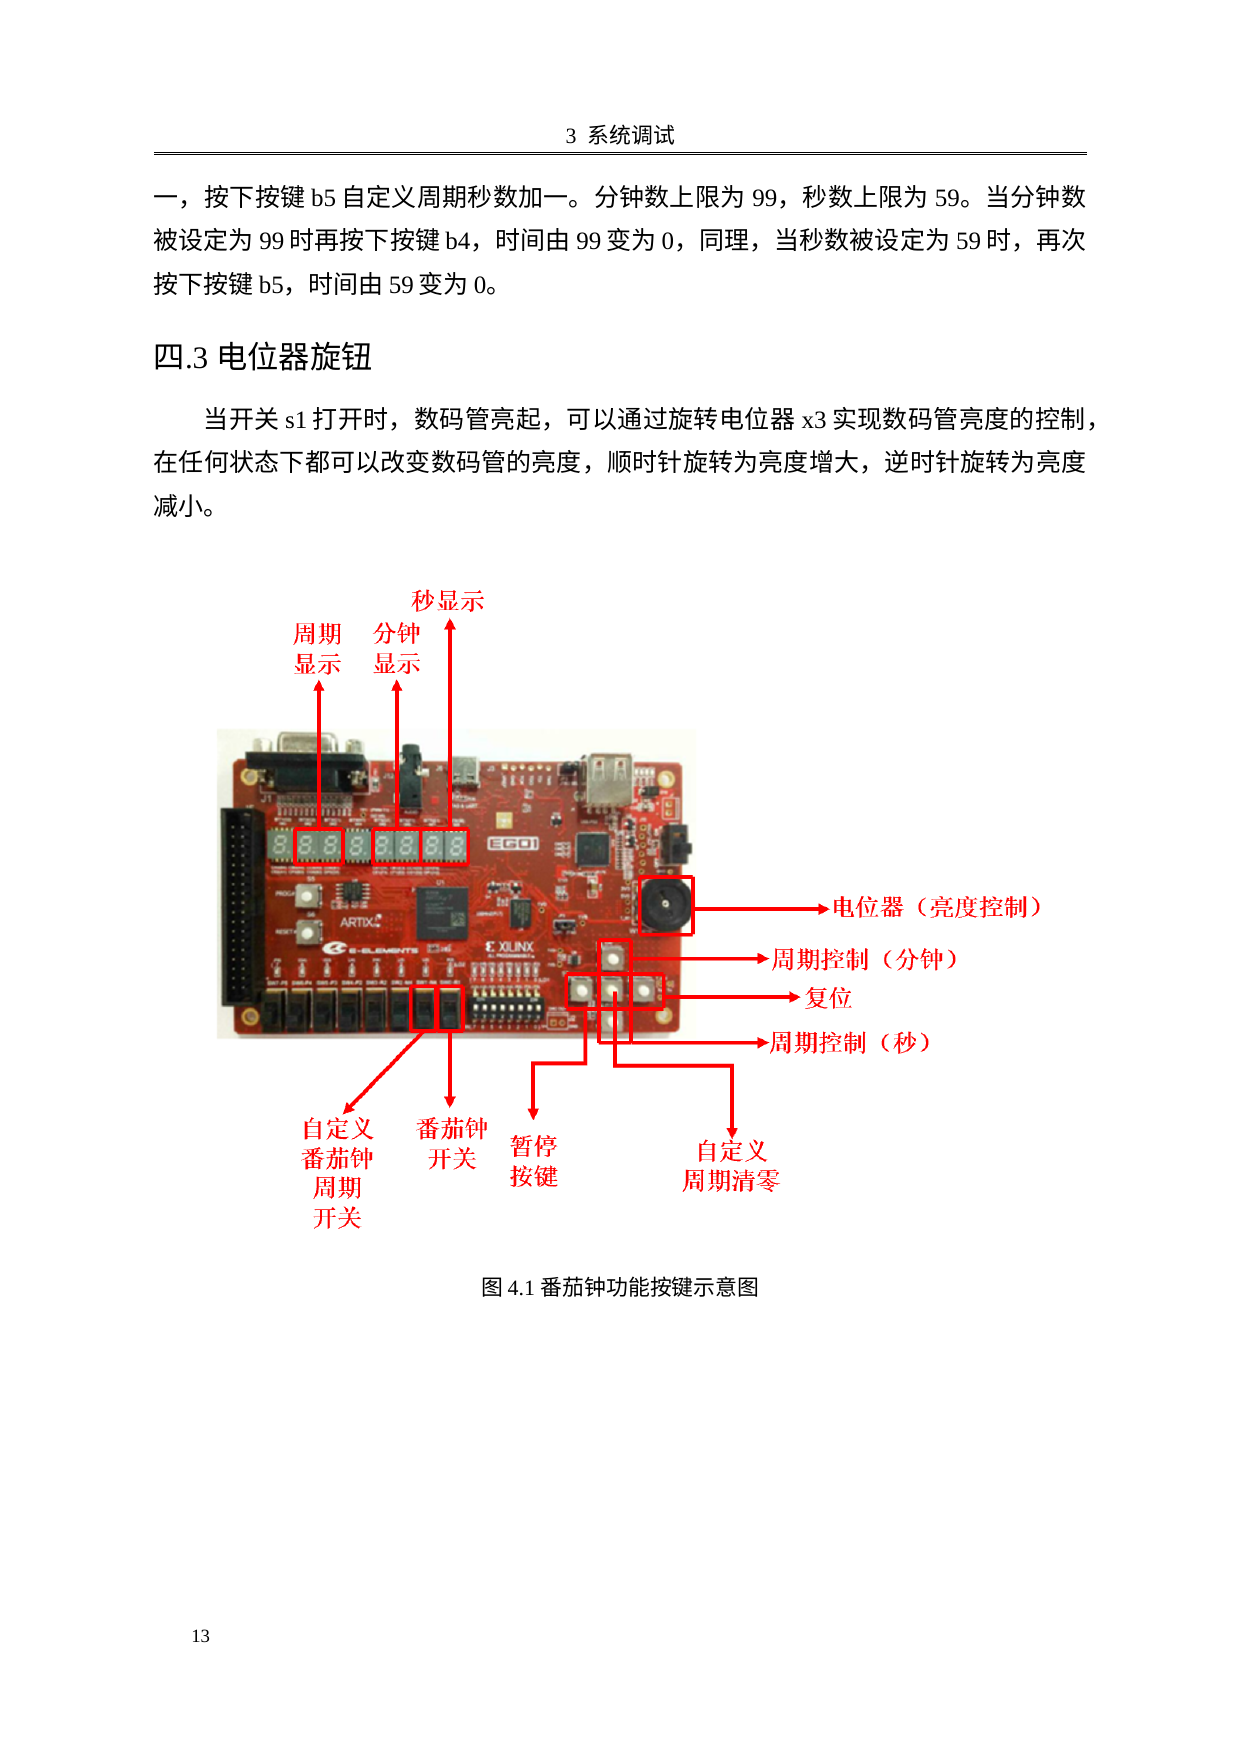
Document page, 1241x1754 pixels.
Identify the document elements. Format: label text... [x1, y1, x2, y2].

picture [153, 529, 1087, 1264]
subtitle 电位器旋钮 [153, 332, 1087, 378]
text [153, 177, 1087, 300]
text 当开关s1打开时，数码管亮起，可以通过旋转电位器x3实现数码管亮度的控制，在任何状态下都可以改变数码管的亮度，顺时针旋转为亮度增大，逆时针旋转为亮度减小。 [153, 399, 1087, 522]
text 图4.1 番茄钟功能按键示意图 [153, 1270, 1087, 1301]
